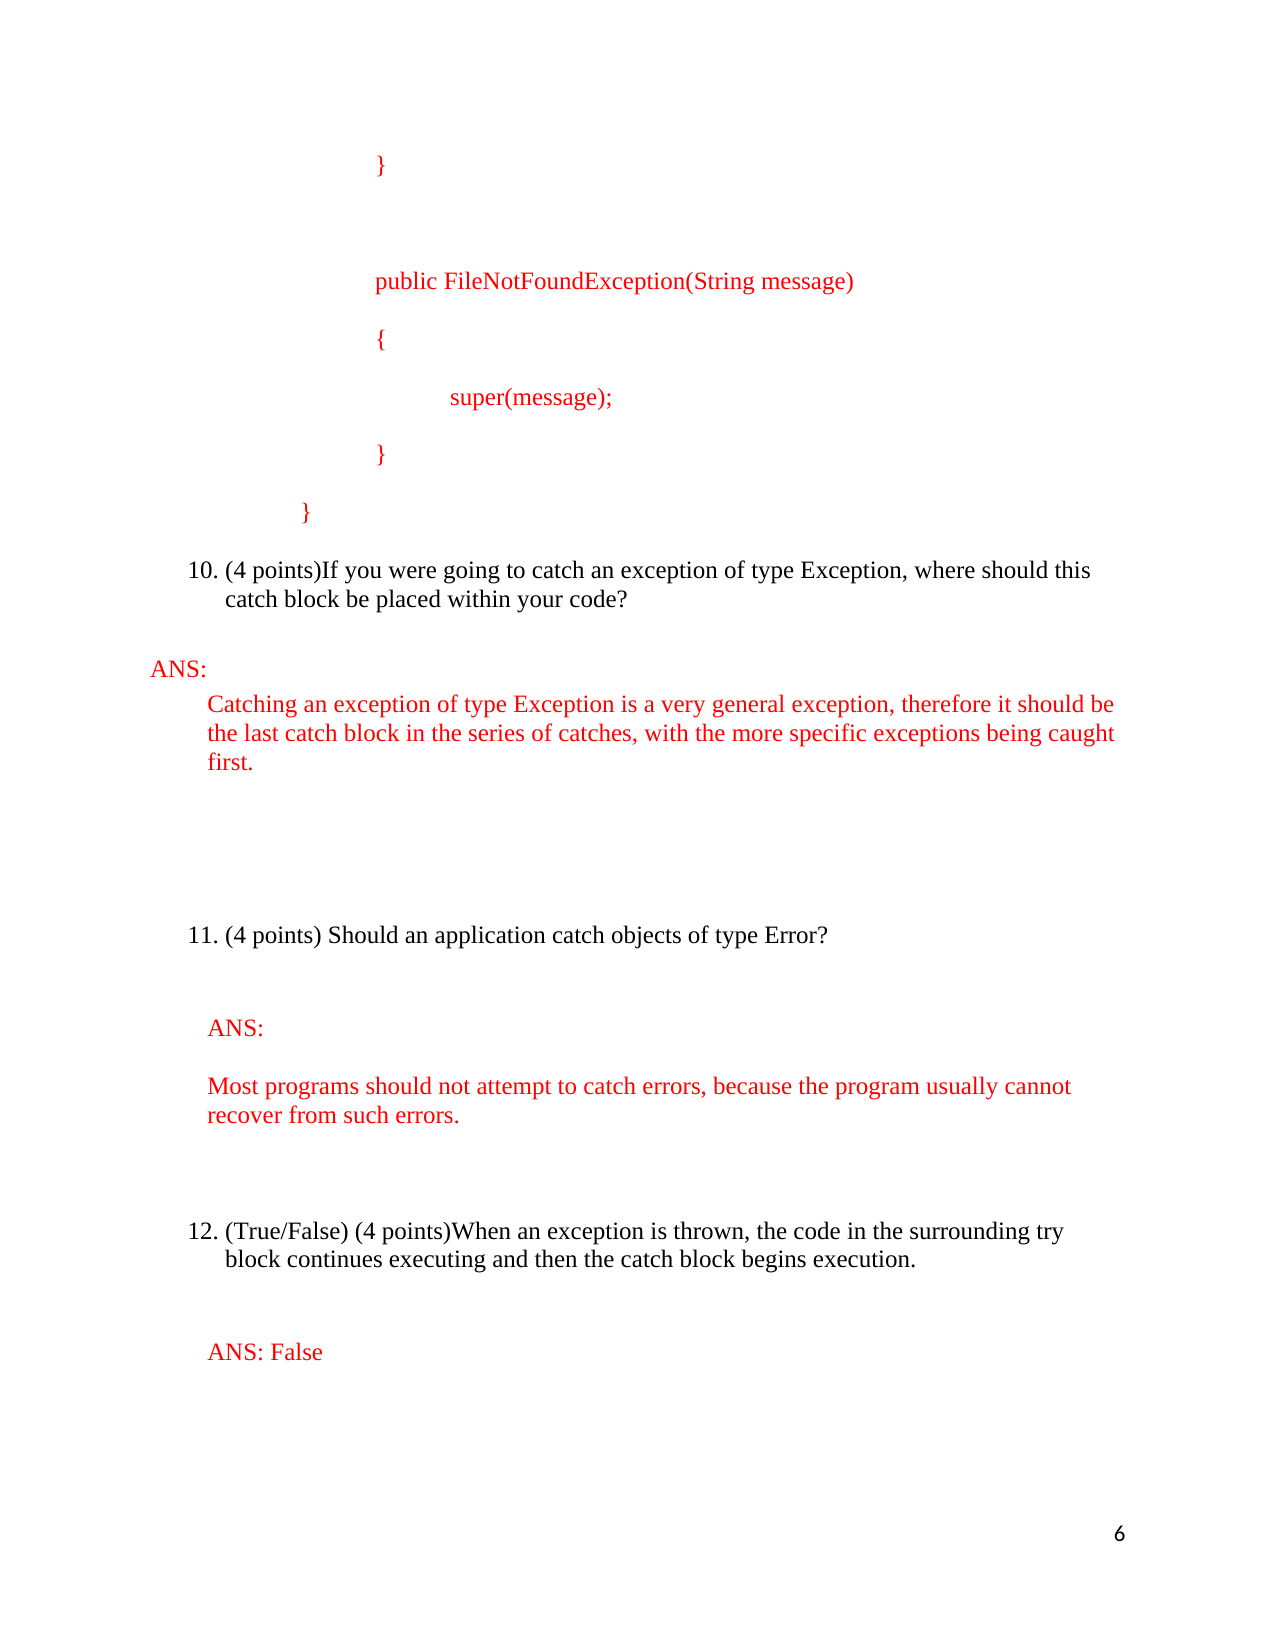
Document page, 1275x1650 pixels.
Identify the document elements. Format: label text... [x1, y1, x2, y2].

list ANS: False [207, 1337, 1125, 1366]
list Most programs should not attempt to catch errors, because the program usually cannot recover from such errors. [207, 1071, 1125, 1129]
text public FileNotFoundException(String message) [300, 266, 1125, 294]
text { [300, 324, 1125, 352]
list (4 points) Should an application catch objects of type Error? [187, 920, 1125, 949]
list Catching an exception of type Exception is a very general exception, therefore it should be the last catch block in the series of catches, with the more specific exceptions being caught first. [207, 689, 1125, 775]
text ANS: [150, 654, 1125, 683]
text super(message); [300, 382, 1125, 410]
text } [300, 439, 1125, 468]
list (4 points)If you were going to catch an exception of type Exception, where should this catch block be placed within your code? [187, 555, 1125, 613]
list ANS: [207, 1013, 1125, 1042]
text } [300, 497, 1125, 526]
text } [300, 150, 1125, 179]
list (True/False) (4 points)When an exception is thrown, the code in the surrounding try block continues executing and then the catch block begins execution. [187, 1216, 1125, 1273]
